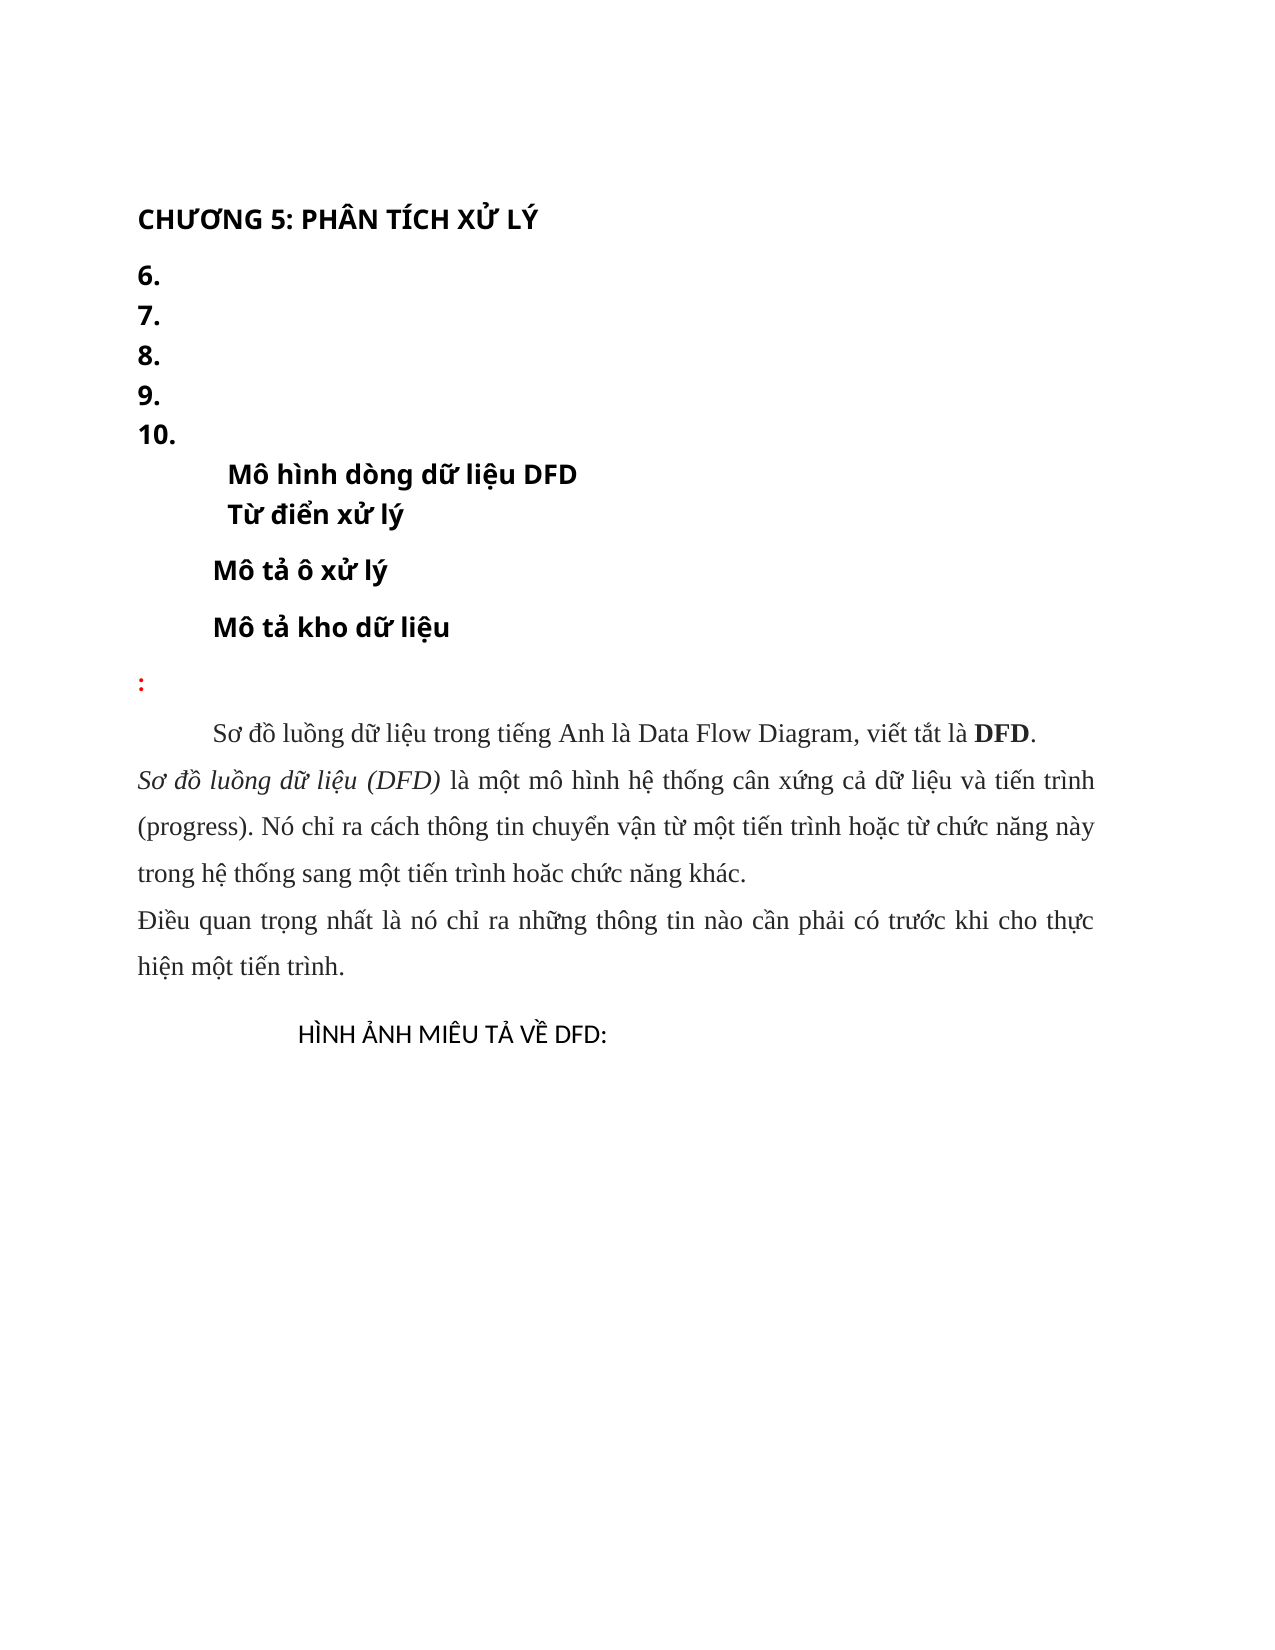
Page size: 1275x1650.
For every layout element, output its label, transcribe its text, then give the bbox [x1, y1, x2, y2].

list Mô hình dòng dữ liệu DFD [220, 456, 1096, 492]
text Điều quan trọng nhất là nó chỉ ra những thông tin nào cần phải có trước khi cho thực hiện một tiến trình. [137, 904, 1096, 982]
text HÌNH ẢNH MIÊU TẢ VỀ DFD: [137, 1017, 1096, 1050]
text CHƯƠNG 5: PHÂN TÍCH XỬ LÝ [137, 200, 1096, 237]
text Sơ đồ luồng dữ liệu trong tiếng Anh là Data Flow Diagram, viết tắt là DFD. [137, 717, 1096, 748]
list Từ điển xử lý [220, 495, 1096, 532]
text : [137, 665, 1096, 698]
text Mô tả ô xử lý [212, 552, 1096, 589]
text Mô tả kho dữ liệu [212, 608, 1096, 645]
text Sơ đồ luồng dữ liệu (DFD) là một mô hình hệ thống cân xứng cả dữ liệu và tiến trình (progress). Nó chỉ ra cách thông tin chuyển vận từ một tiến trình hoặc từ chức năng này trong hệ thống sang một tiến trình hoăc chức năng khác. [137, 764, 1096, 888]
